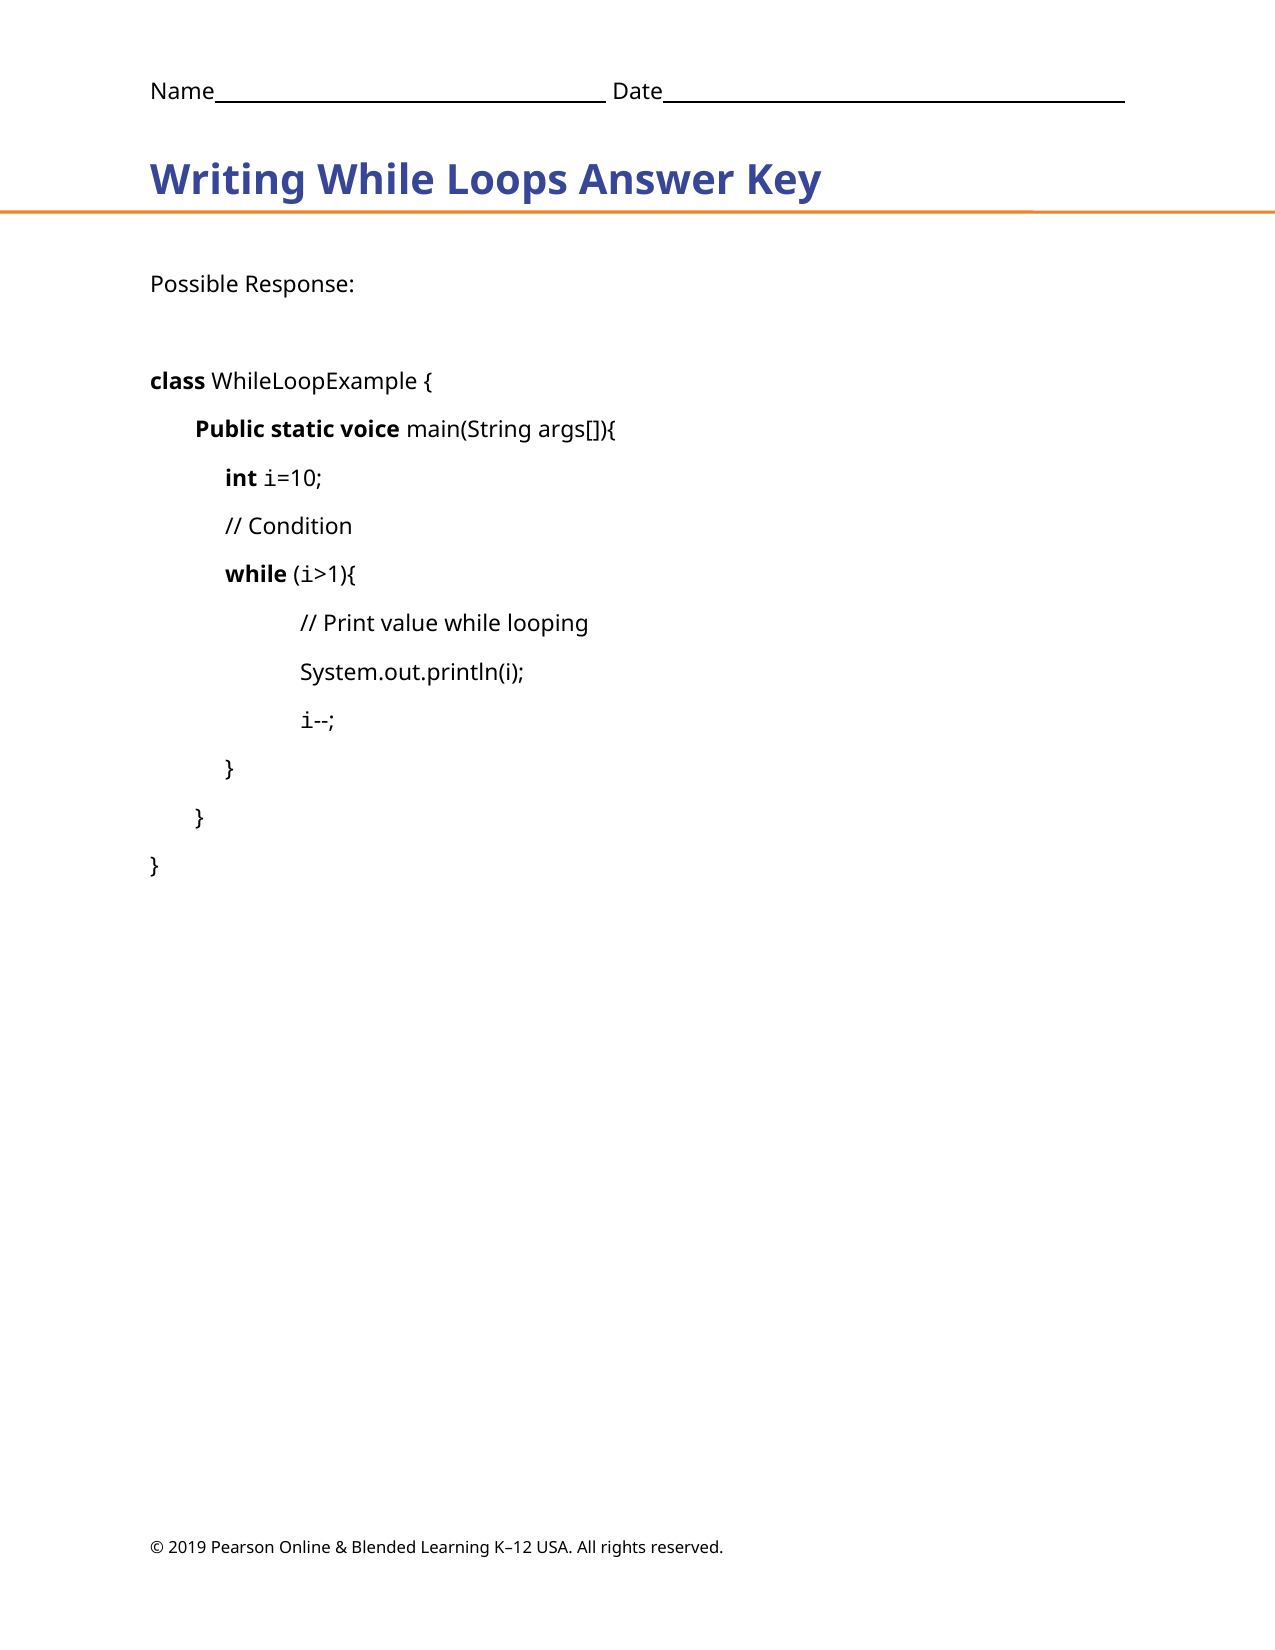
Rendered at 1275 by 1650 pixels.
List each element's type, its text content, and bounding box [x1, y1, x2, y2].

subtitle Writing While Loops Answer Key [150, 150, 1125, 207]
text // Condition [150, 510, 1125, 541]
text } [150, 752, 1125, 784]
text // Print value while looping [150, 607, 1125, 638]
text int i=10; [150, 461, 1125, 493]
text Public static voice main(String args[]){ [150, 413, 1125, 444]
text } [150, 801, 1125, 832]
text i--; [150, 704, 1125, 735]
text while (i>1){ [150, 558, 1125, 590]
text Possible Response: [150, 268, 1125, 299]
text class WhileLoopExample { [150, 364, 1125, 396]
text System.out.println(i); [150, 655, 1125, 687]
text } [150, 849, 1125, 881]
